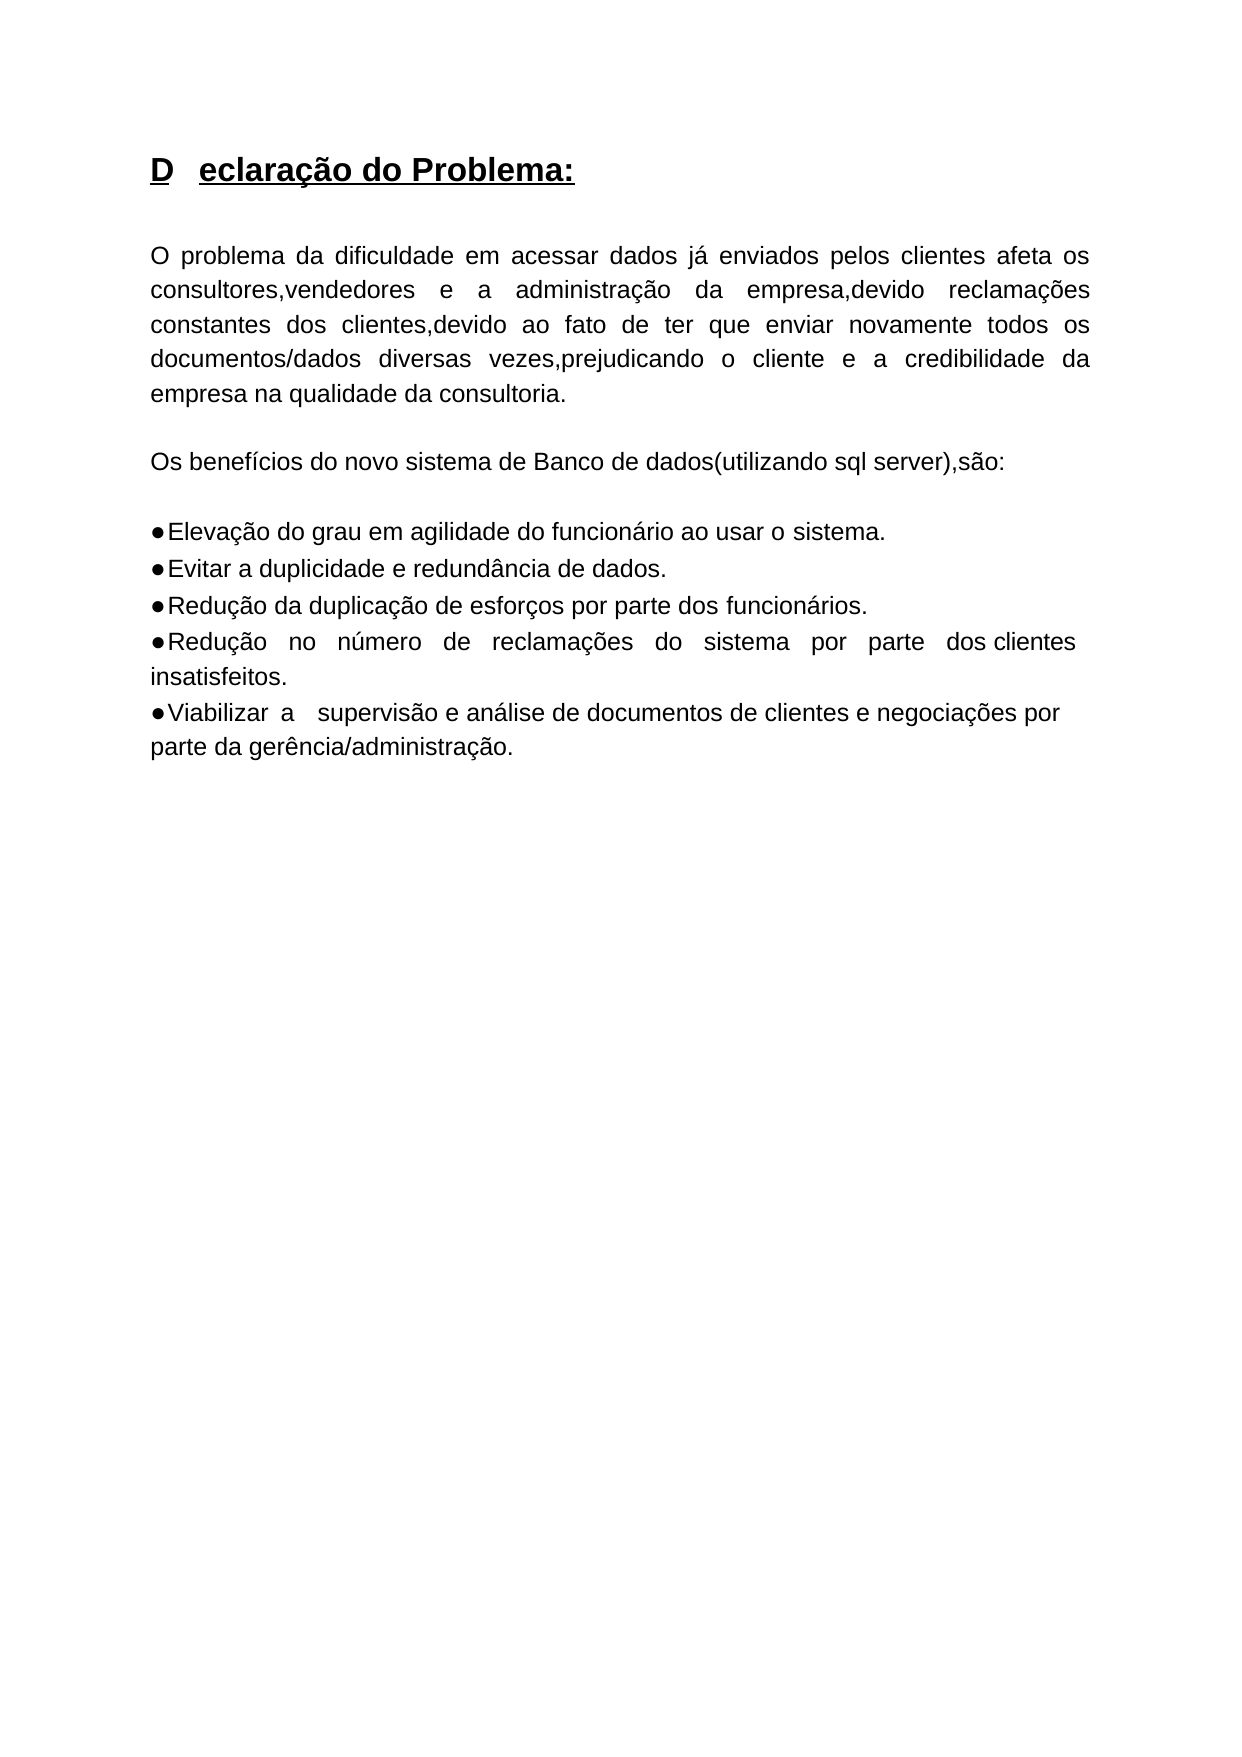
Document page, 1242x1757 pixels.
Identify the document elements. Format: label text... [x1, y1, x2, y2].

list Redução no número de reclamações do sistema por parte dos clientes insatisfeitos. [150, 626, 1091, 691]
text O problema da dificuldade em acessar dados já enviados pelos clientes afeta os consultores,vendedores e a administração da empresa,devido reclamações constantes dos clientes,devido ao fato de ter que enviar novamente todos os documentos/dados diversas vezes,prejudicando o cliente e a credibilidade da empresa na qualidade da consultoria. [150, 241, 1091, 408]
list Elevação do grau em agilidade do funcionário ao usar o sistema. [150, 516, 1102, 546]
list Viabilizar a supervisão e análise de documentos de clientes e negociações por parte da gerência/administração. [150, 697, 1091, 761]
list Evitar a duplicidade e redundância de dados. [150, 553, 1102, 583]
title D eclaração do Problema: [150, 150, 1102, 188]
list Redução da duplicação de esforços por parte dos funcionários. [150, 590, 1102, 619]
text Os benefícios do novo sistema de Banco de dados(utilizando sql server),são: [150, 447, 1102, 476]
